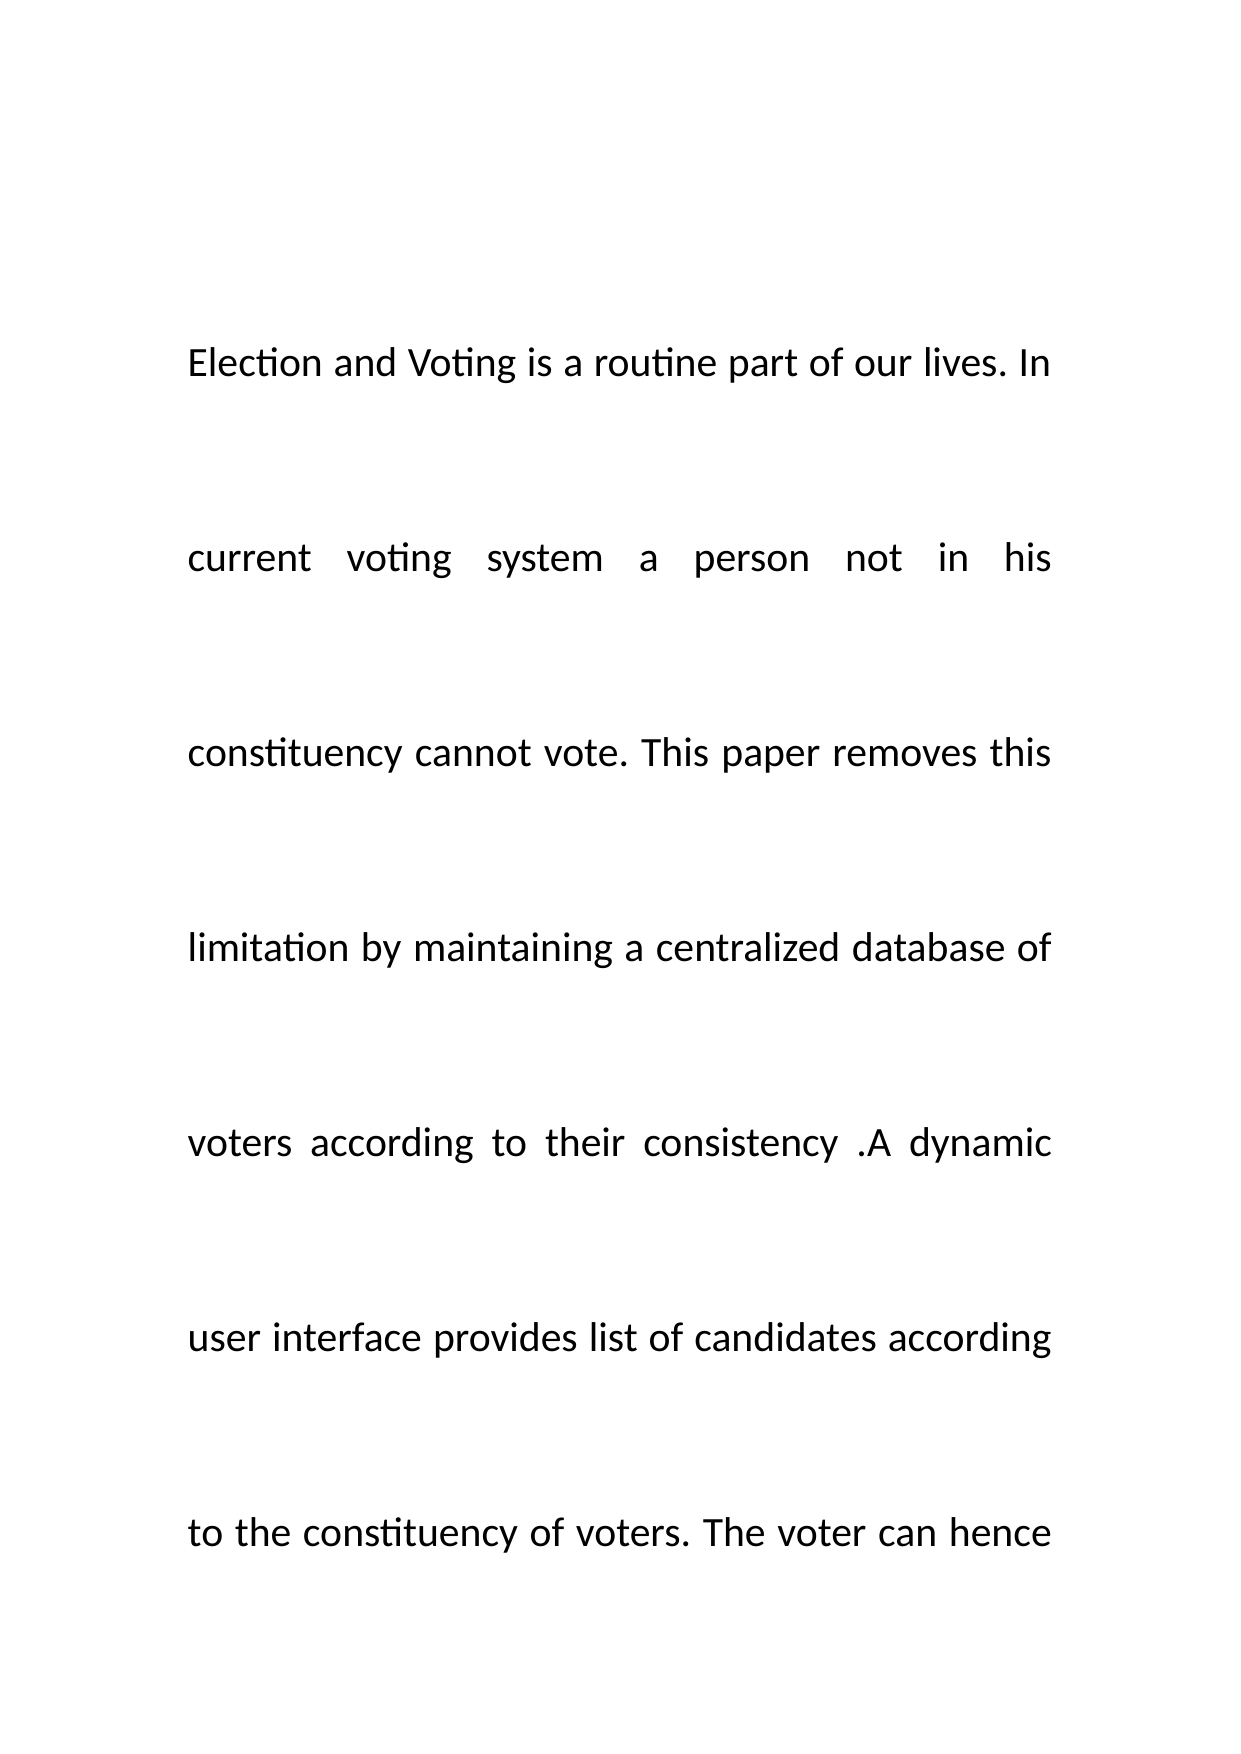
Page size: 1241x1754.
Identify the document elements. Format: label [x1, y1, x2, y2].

text [187, 329, 1053, 1564]
